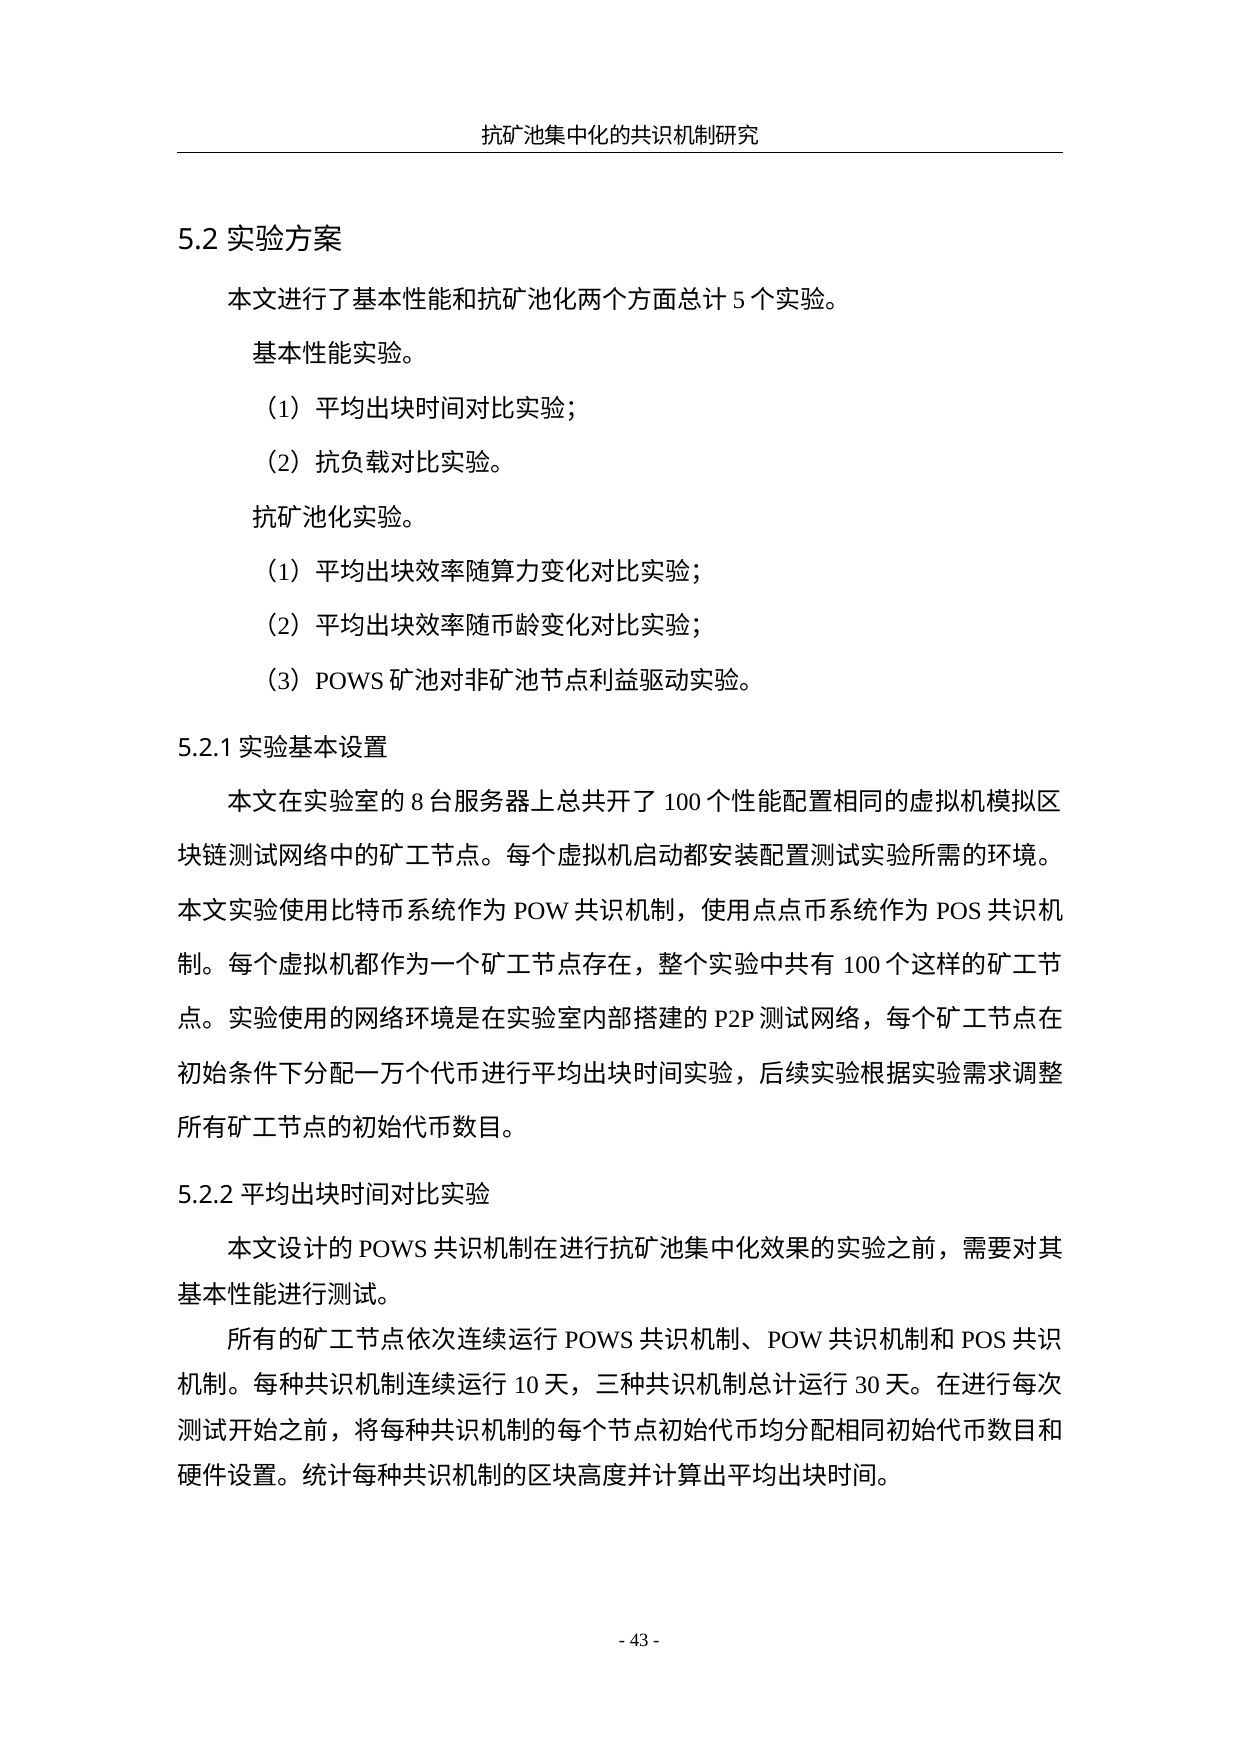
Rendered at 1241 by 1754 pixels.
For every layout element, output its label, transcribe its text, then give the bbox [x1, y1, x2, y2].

text 本文进行了基本性能和抗矿池化两个方面总计5个实验。 [177, 279, 1063, 316]
text 基本性能实验。 [252, 334, 1063, 370]
text （1）平均出块效率随算力变化对比实验； [252, 551, 1063, 588]
text （2）抗负载对比实验。 [252, 443, 1063, 479]
text 5.2.1实验基本设置 [177, 727, 1063, 763]
text 本文在实验室的8台服务器上总共开了100个性能配置相同的虚拟机模拟区块链测试网络中的矿工节点。每个虚拟机启动都安装配置测试实验所需的环境。本文实验使用比特币系统作为POW共识机制，使用点点币系统作为POS共识机制。每个虚拟机都作为一个矿工节点存在，整个实验中共有100个这样的矿工节点。实验使用的网络环境是在实验室内部搭建的P2P测试网络，每个矿工节点在初始条件下分配一万个代币进行平均出块时间实验，后续实验根据实验需求调整所有矿工节点的初始代币数目。 [177, 781, 1063, 1144]
text （2）平均出块效率随币龄变化对比实验； [252, 606, 1063, 642]
text 抗矿池化实验。 [252, 497, 1063, 533]
text 5.2 实验方案 [177, 216, 1063, 258]
text 5.2.2 平均出块时间对比实验 [177, 1174, 1063, 1211]
text 本文设计的POWS共识机制在进行抗矿池集中化效果的实验之前，需要对其基本性能进行测试。 [177, 1229, 1063, 1310]
text （1）平均出块时间对比实验； [252, 388, 1063, 424]
text （3）POWS矿池对非矿池节点利益驱动实验。 [252, 660, 1063, 696]
text 所有的矿工节点依次连续运行POWS共识机制、POW共识机制和POS共识机制。每种共识机制连续运行10天，三种共识机制总计运行30天。在进行每次测试开始之前，将每种共识机制的每个节点初始代币均分配相同初始代币数目和硬件设置。统计每种共识机制的区块高度并计算出平均出块时间。 [177, 1319, 1063, 1492]
